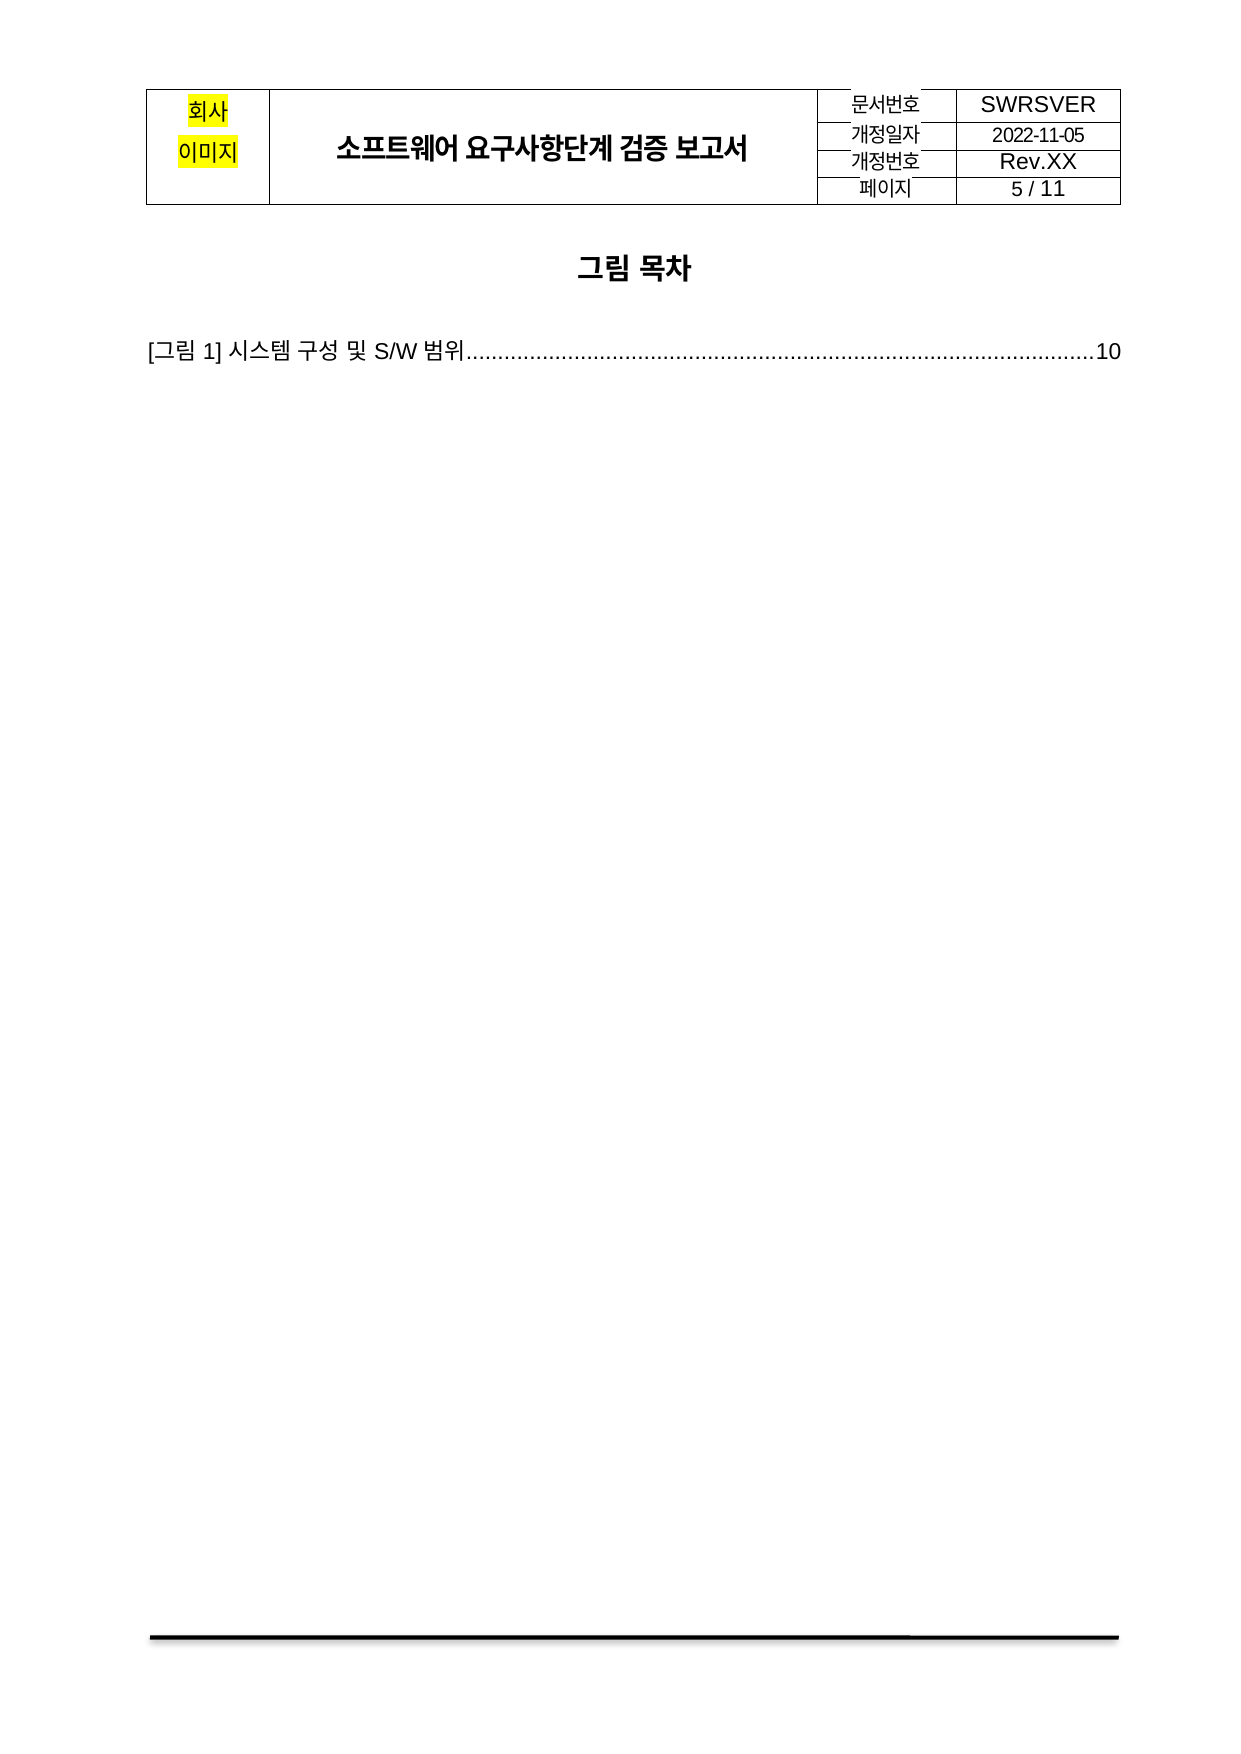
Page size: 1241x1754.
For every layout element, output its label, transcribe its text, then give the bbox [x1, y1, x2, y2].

text [그림 1] 시스템 구성 및 S/W 범위 10 [148, 333, 1122, 366]
text 그림 목차 [148, 250, 1122, 287]
